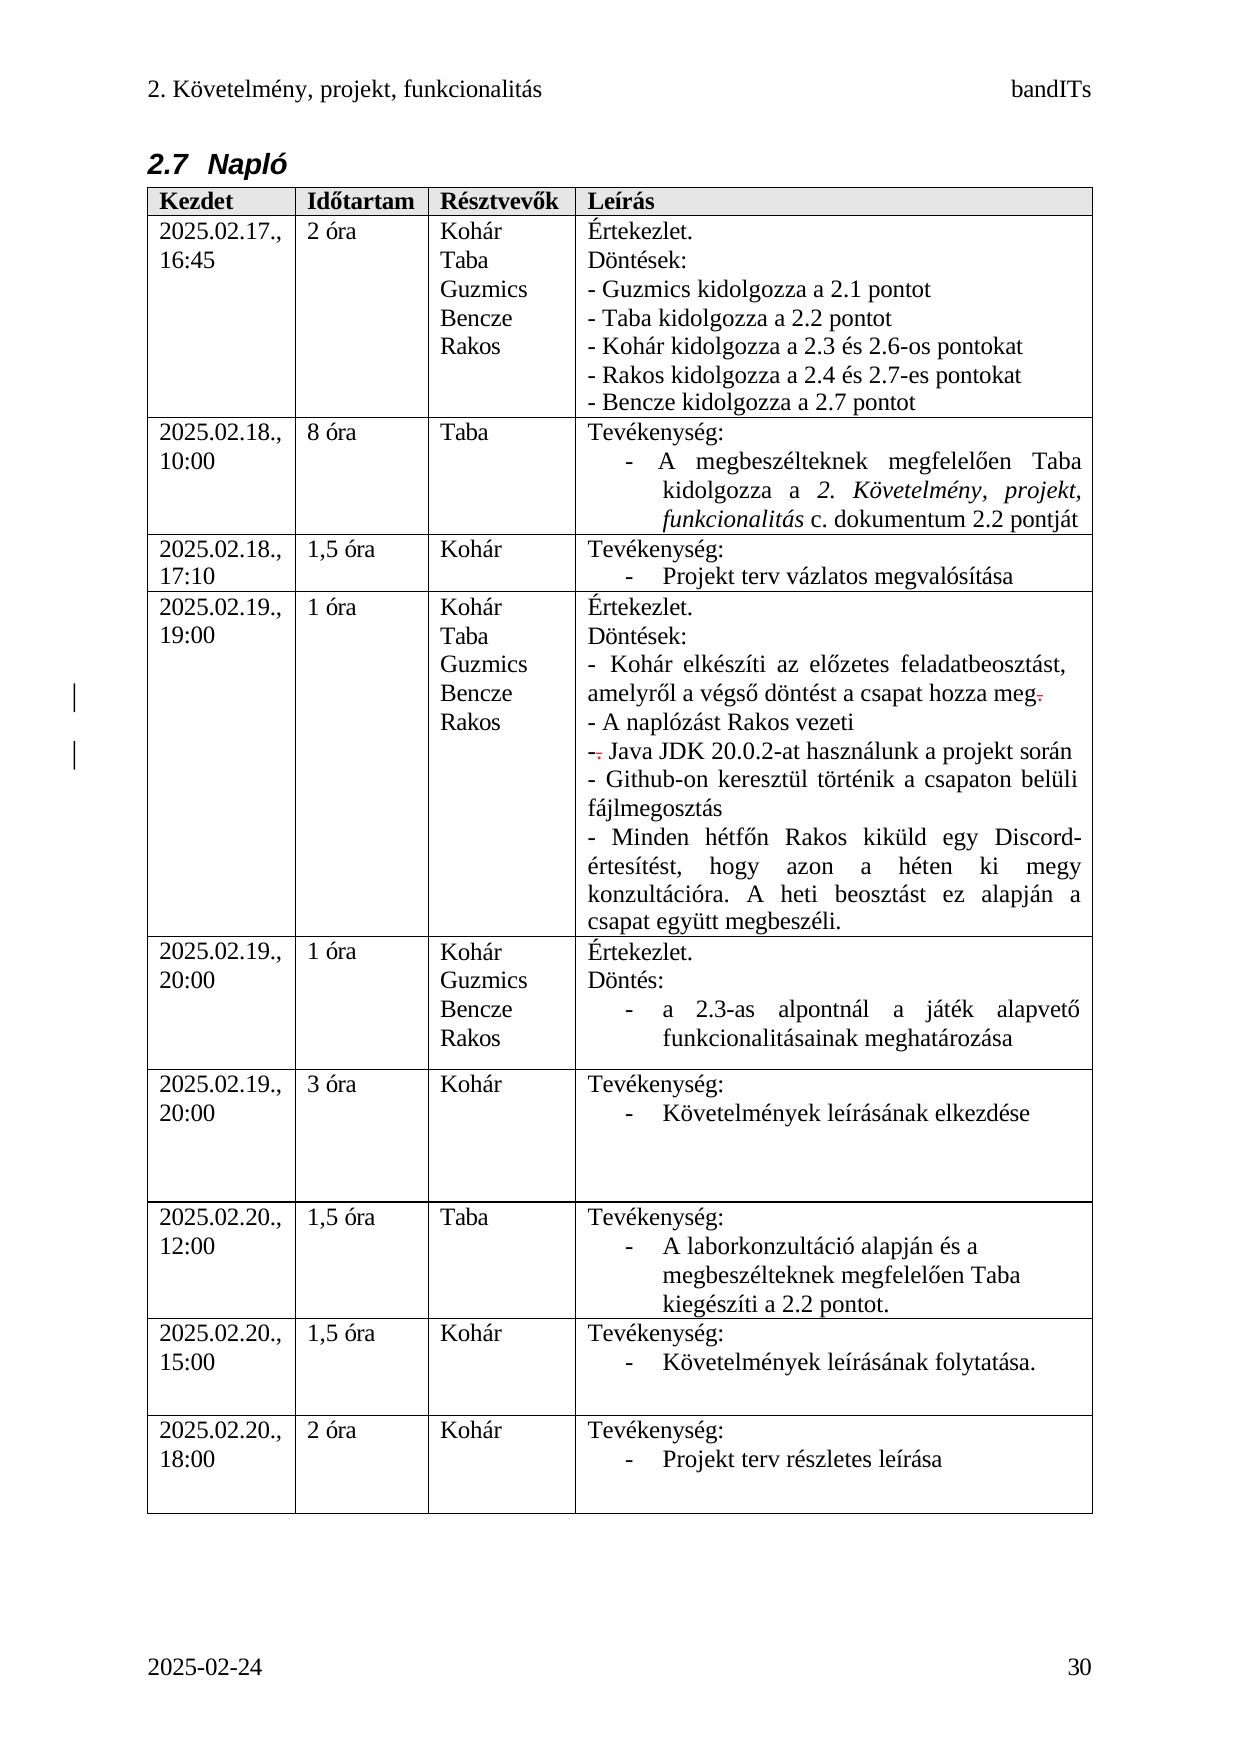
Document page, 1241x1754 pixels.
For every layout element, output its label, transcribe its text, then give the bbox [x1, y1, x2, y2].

table_header Kezdet [148, 188, 295, 215]
table_header Leírás [576, 188, 1092, 215]
table_cell 1,5 óra [296, 535, 428, 591]
table_cell 2 óra [296, 216, 428, 417]
table_cell 2025.02.20., 18:00 [148, 1416, 295, 1512]
table_cell 2025.02.20., 12:00 [148, 1203, 295, 1317]
table_cell Taba [429, 418, 575, 533]
table_cell 2025.02.19., 20:00 [148, 937, 295, 1069]
table_cell Kohár [429, 535, 575, 591]
table_cell Kohár [429, 1070, 575, 1201]
table_cell Tevékenység: - Követelmények leírásának folytatása. [576, 1319, 1092, 1415]
table_cell Tevékenység: - Követelmények leírásának elkezdése [576, 1070, 1092, 1201]
table_cell Értekezlet. Döntések: Kohár elkészíti az előzetes feladatbeosztást, amelyről a végső döntést a csapat hozza meg. A naplózást Rakos vezeti -. Java JDK 20.0.2-at használunk a projekt során Github-on keresztül történik a csapaton belüli fájlmegosztás Minden hétfőn Rakos kiküld egy Discord- értesítést, hogy azon a héten ki megy konzultációra. A heti beosztást ez alapján a csapat együtt megbeszéli. [576, 592, 1092, 936]
table_cell 1 óra [296, 937, 428, 1069]
table_cell 2 óra [296, 1416, 428, 1512]
table_cell Tevékenység: - A laborkonzultáció alapján és a megbeszélteknek megfelelően Taba kiegészíti a 2.2 pontot. [576, 1203, 1092, 1317]
table_cell 1,5 óra [296, 1319, 428, 1415]
table_cell Értekezlet. Döntések: Guzmics kidolgozza a 2.1 pontot Taba kidolgozza a 2.2 pontot Kohár kidolgozza a 2.3 és 2.6-os pontokat Rakos kidolgozza a 2.4 és 2.7-es pontokat Bencze kidolgozza a 2.7 pontot [576, 216, 1092, 417]
table_cell Tevékenység: - Projekt terv részletes leírása [576, 1416, 1092, 1512]
table_cell 2025.02.19., 20:00 [148, 1070, 295, 1201]
table_cell 3 óra [296, 1070, 428, 1201]
table_cell 2025.02.20., 15:00 [148, 1319, 295, 1415]
table_cell Tevékenység: - Projekt terv vázlatos megvalósítása [576, 535, 1092, 591]
table_cell 8 óra [296, 418, 428, 533]
table_cell Kohár [429, 1416, 575, 1512]
table_cell 2025.02.18., 17:10 [148, 535, 295, 591]
table_cell 2025.02.18., 10:00 [148, 418, 295, 533]
table_cell Kohár Taba Guzmics Bencze Rakos [429, 216, 575, 417]
table_cell Tevékenység: - A megbeszélteknek megfelelően Taba kidolgozza a 2. Követelmény, projekt, funkcionalitás c. dokumentum 2.2 pontját [576, 418, 1092, 533]
table_header Résztvevők [429, 188, 575, 215]
table_cell Értekezlet. Döntés: - a 2.3-as alpontnál a játék alapvető funkcionalitásainak meghatározása [576, 937, 1092, 1069]
table_cell 2025.02.17., 16:45 [148, 216, 295, 417]
table_cell 1 óra [296, 592, 428, 936]
table_cell Kohár [429, 1319, 575, 1415]
table_cell 1,5 óra [296, 1203, 428, 1317]
table_cell Kohár Taba Guzmics Bencze Rakos [429, 592, 575, 936]
table_cell 2025.02.19., 19:00 [148, 592, 295, 936]
list Napló [147, 147, 1134, 180]
table_header Időtartam [296, 188, 428, 215]
table_cell Kohár Guzmics Bencze Rakos [429, 937, 575, 1069]
table_cell Taba [429, 1203, 575, 1317]
